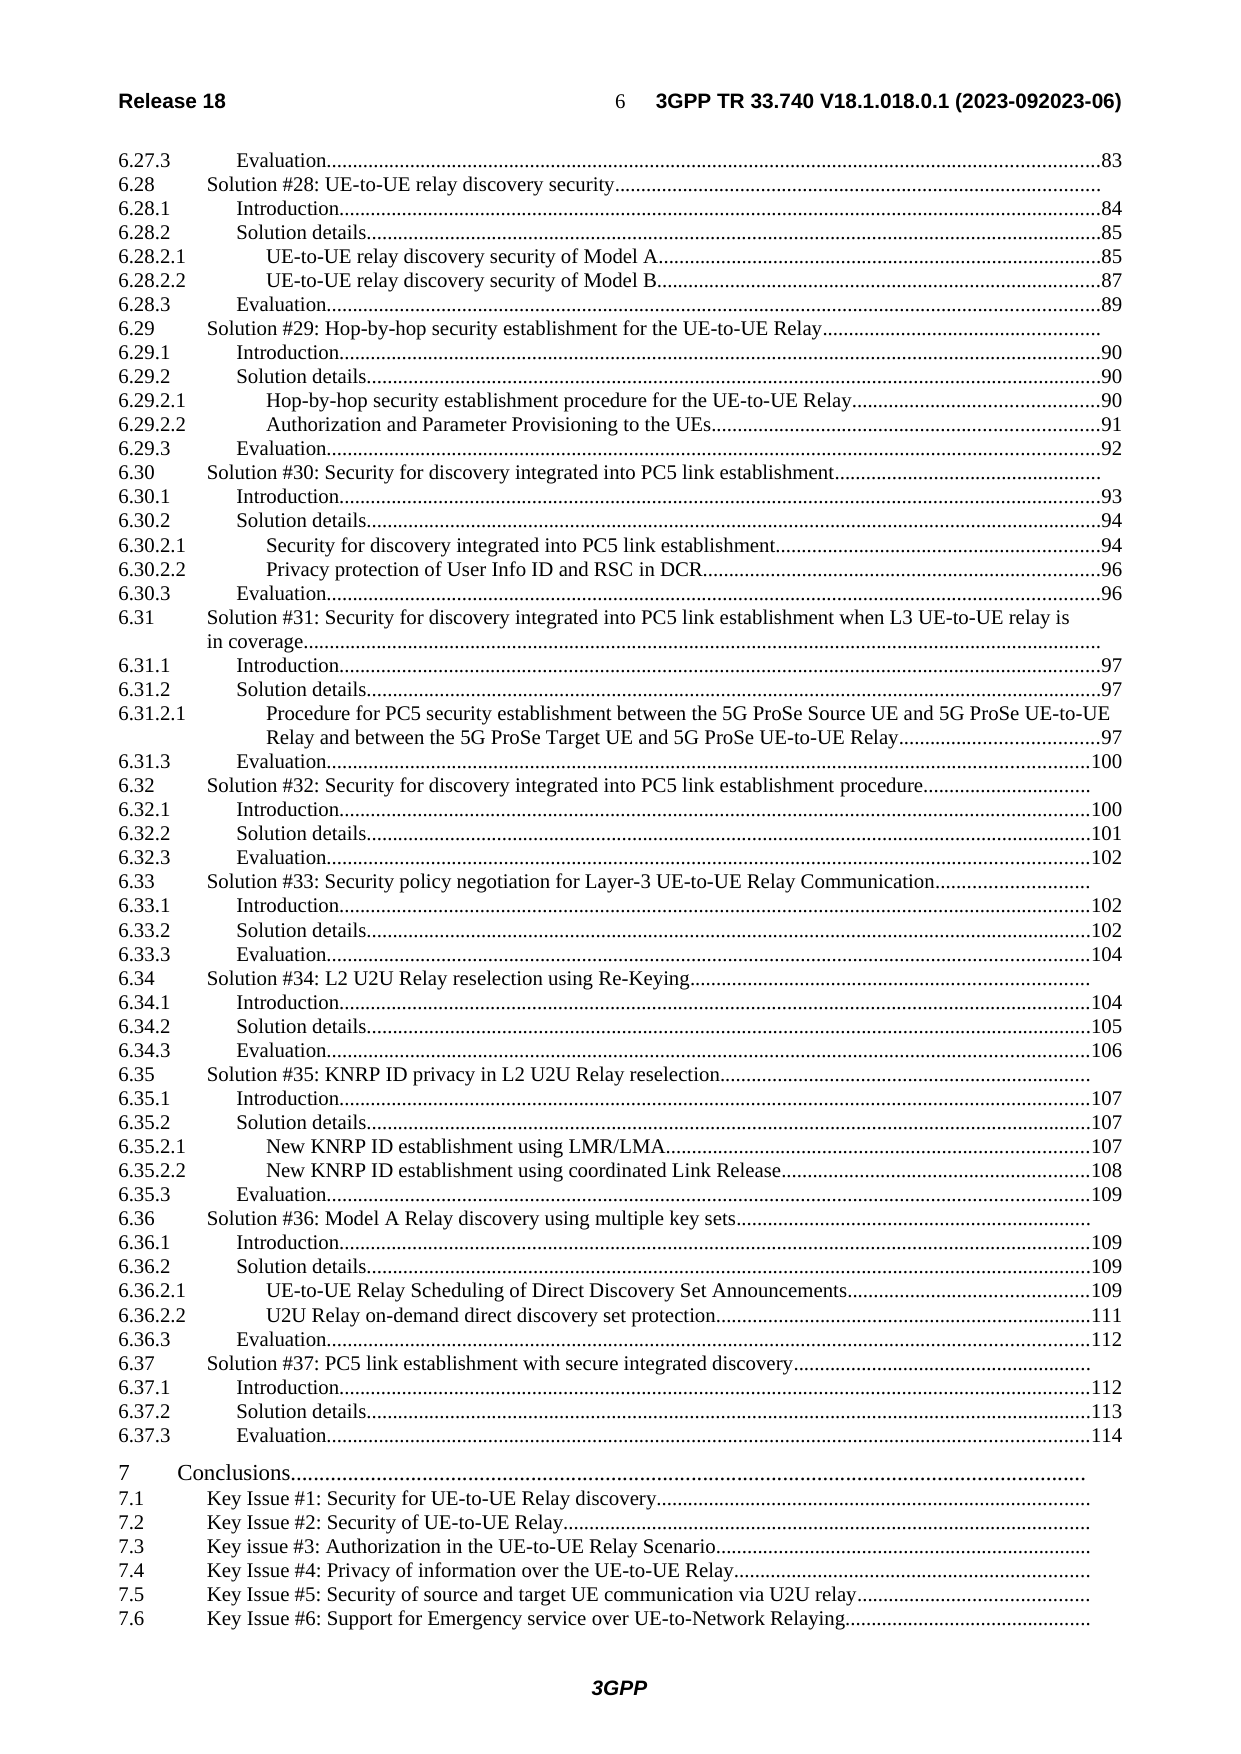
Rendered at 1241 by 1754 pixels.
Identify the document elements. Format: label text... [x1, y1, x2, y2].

text 6.34.1 Introduction 104 [118, 990, 1122, 1014]
text 6.32.3 Evaluation 102 [118, 845, 1122, 869]
text 6.28.3 Evaluation 89 [118, 292, 1122, 316]
text 6.28.1 Introduction 84 [118, 196, 1122, 220]
text 6.32.1 Introduction 100 [118, 797, 1122, 821]
text 6.29.2.1 Hop-by-hop security establishment procedure for the UE-to-UE Relay 90 [118, 388, 1122, 412]
text 6.35.3 Evaluation 109 [118, 1182, 1122, 1206]
text 6.31.1 Introduction 97 [118, 653, 1122, 677]
text 6.36.2.2 U2U Relay on-demand direct discovery set protection 111 [118, 1302, 1122, 1327]
text 7.4 Key Issue #4: Privacy of information over the UE-to-UE Relay 115 [118, 1558, 1078, 1582]
text 6.33.3 Evaluation 104 [118, 942, 1122, 966]
text 7.2 Key Issue #2: Security of UE-to-UE Relay 115 [118, 1510, 1078, 1534]
text 6.32.2 Solution details 101 [118, 821, 1122, 845]
text 6.36.2.1 UE-to-UE Relay Scheduling of Direct Discovery Set Announcements 109 [118, 1278, 1122, 1302]
text 6.35.2 Solution details 107 [118, 1110, 1122, 1134]
text 6.28.2 Solution details 85 [118, 220, 1122, 244]
text 6.29.1 Introduction 90 [118, 340, 1122, 364]
text 6.33.1 Introduction 102 [118, 893, 1122, 917]
text 7.1 Key Issue #1: Security for UE-to-UE Relay discovery 114 [118, 1486, 1078, 1510]
text 7.6 Key Issue #6: Support for Emergency service over UE-to-Network Relaying 116 [118, 1606, 1078, 1630]
text 6.37 Solution #37: PC5 link establishment with secure integrated discovery 112 [118, 1351, 1078, 1375]
text 6.31.2 Solution details 97 [118, 677, 1122, 701]
text 6.35.2.2 New KNRP ID establishment using coordinated Link Release 108 [118, 1158, 1122, 1182]
text 6.35.2.1 New KNRP ID establishment using LMR/LMA 107 [118, 1134, 1122, 1158]
text 6.31 Solution #31: Security for discovery integrated into PC5 link establishment when L3 UE-to-UE relay is in coverage 97 [118, 605, 1078, 653]
text 6.37.1 Introduction 112 [118, 1375, 1122, 1399]
text 6.35.1 Introduction 107 [118, 1086, 1122, 1110]
text 6.36 Solution #36: Model A Relay discovery using multiple key sets 109 [118, 1206, 1078, 1230]
text 6.30.2.2 Privacy protection of User Info ID and RSC in DCR 96 [118, 557, 1122, 581]
text 6.30.3 Evaluation 96 [118, 581, 1122, 605]
text 6.34.2 Solution details 105 [118, 1014, 1122, 1038]
text 7.3 Key issue #3: Authorization in the UE-to-UE Relay Scenario 115 [118, 1534, 1078, 1558]
text 6.29.3 Evaluation 92 [118, 436, 1122, 460]
text 6.36.3 Evaluation 112 [118, 1327, 1122, 1351]
text 6.29 Solution #29: Hop-by-hop security establishment for the UE-to-UE Relay 90 [118, 316, 1078, 340]
text 6.28 Solution #28: UE-to-UE relay discovery security 84 [118, 172, 1078, 196]
text 6.31.2.1 Procedure for PC5 security establishment between the 5G ProSe Source UE and 5G ProSe UE-to-UE Relay and between the 5G ProSe Target UE and 5G ProSe UE-to-UE Relay 97 [118, 701, 1122, 749]
text 6.36.2 Solution details 109 [118, 1254, 1122, 1278]
text 6.33.2 Solution details 102 [118, 917, 1122, 942]
text 6.30.2.1 Security for discovery integrated into PC5 link establishment 94 [118, 532, 1122, 557]
text 6.34.3 Evaluation 106 [118, 1038, 1122, 1062]
text 6.37.2 Solution details 113 [118, 1399, 1122, 1423]
text 6.27.3 Evaluation 83 [118, 147, 1122, 172]
text 6.30.2 Solution details 94 [118, 508, 1122, 532]
text 6.31.3 Evaluation 100 [118, 749, 1122, 773]
text 7.5 Key Issue #5: Security of source and target UE communication via U2U relay 116 [118, 1582, 1078, 1606]
text 6.29.2 Solution details 90 [118, 364, 1122, 388]
text 6.32 Solution #32: Security for discovery integrated into PC5 link establishment procedure 100 [118, 773, 1078, 797]
text 6.30.1 Introduction 93 [118, 484, 1122, 508]
text 6.29.2.2 Authorization and Parameter Provisioning to the UEs 91 [118, 412, 1122, 436]
text 6.35 Solution #35: KNRP ID privacy in L2 U2U Relay reselection 107 [118, 1062, 1078, 1086]
text 6.33 Solution #33: Security policy negotiation for Layer-3 UE-to-UE Relay Communication 102 [118, 869, 1078, 893]
text 6.36.1 Introduction 109 [118, 1230, 1122, 1254]
text 6.28.2.1 UE-to-UE relay discovery security of Model A 85 [118, 244, 1122, 268]
text 7 Conclusions 114 [118, 1459, 1078, 1486]
text 6.34 Solution #34: L2 U2U Relay reselection using Re-Keying 104 [118, 966, 1078, 990]
text 6.30 Solution #30: Security for discovery integrated into PC5 link establishment 93 [118, 460, 1078, 484]
text 6.37.3 Evaluation 114 [118, 1423, 1122, 1447]
text 6.28.2.2 UE-to-UE relay discovery security of Model B 87 [118, 268, 1122, 292]
